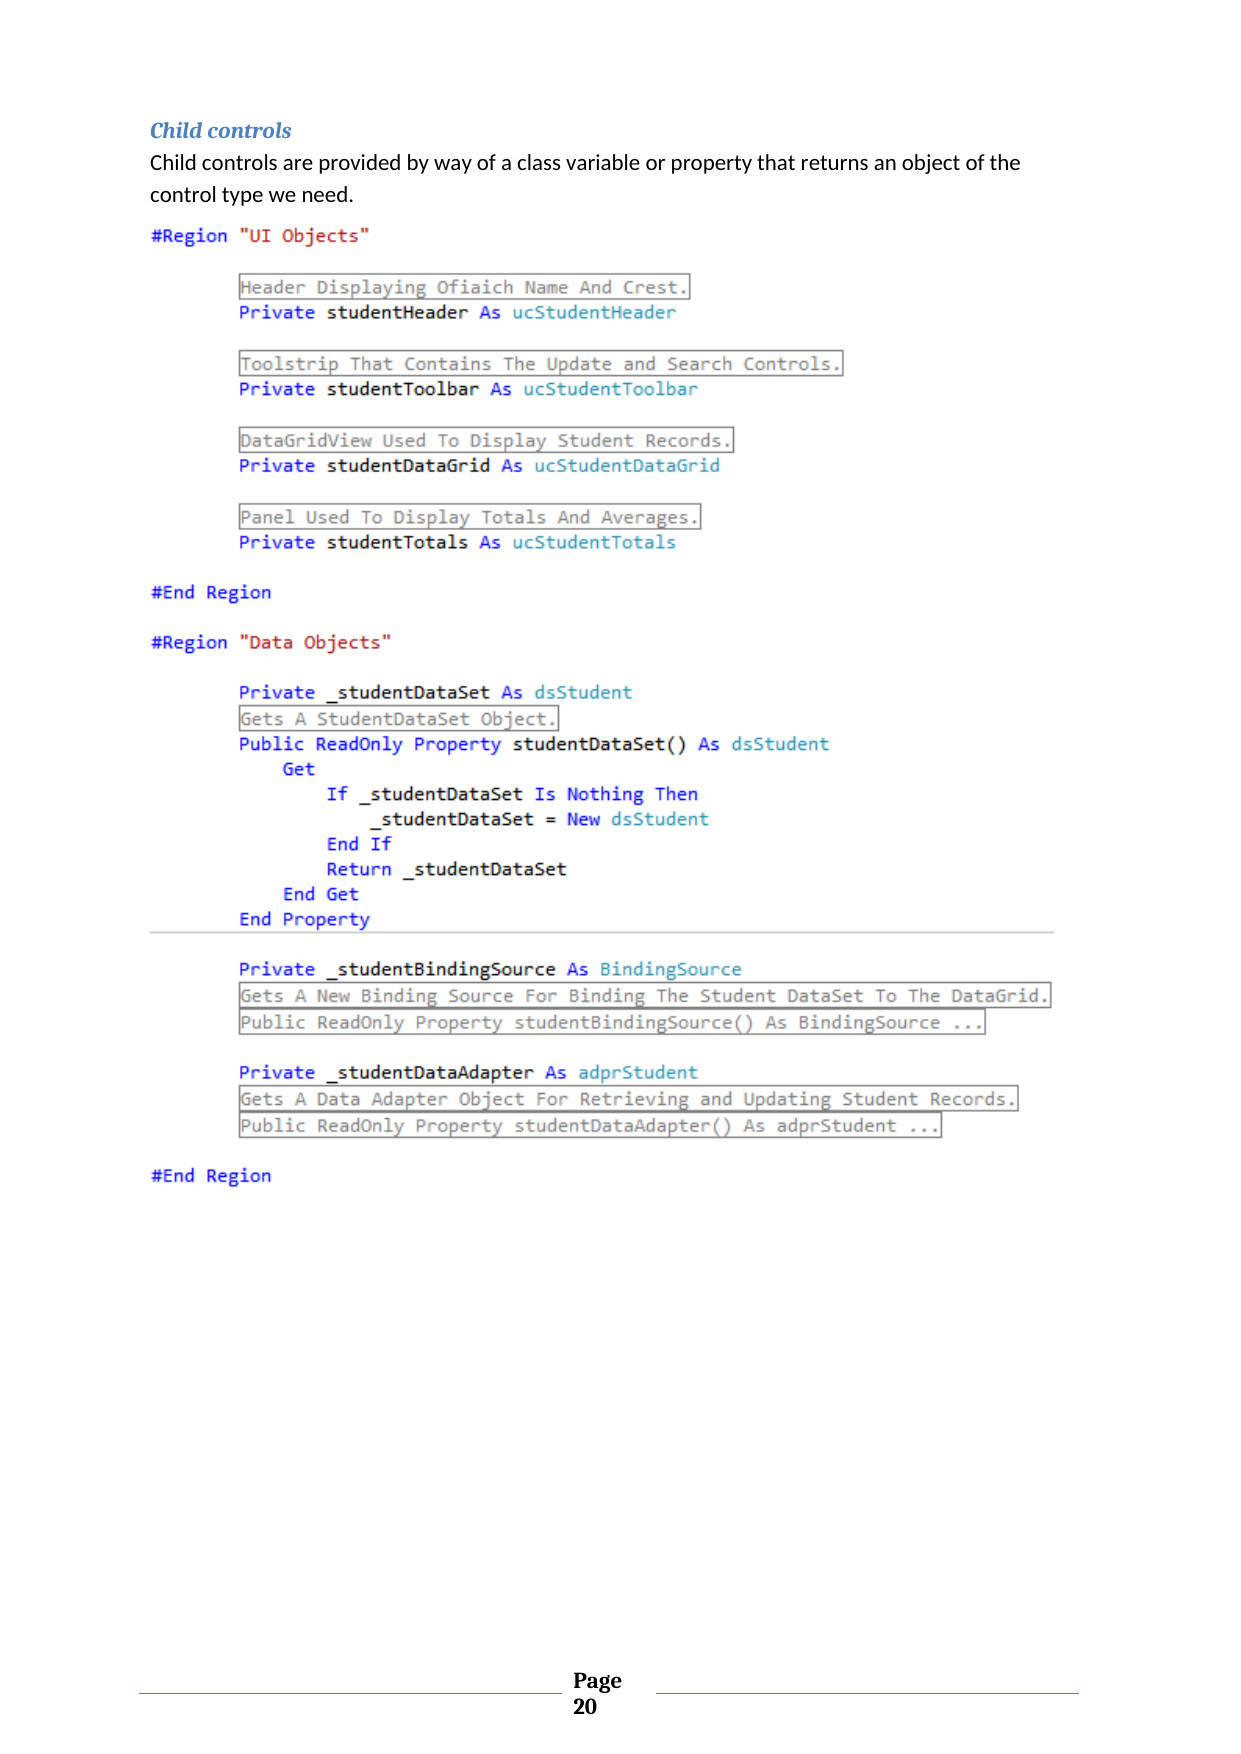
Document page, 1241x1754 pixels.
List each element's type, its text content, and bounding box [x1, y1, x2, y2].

picture [150, 225, 1055, 1190]
text Child controls are provided by way of a class variable or property that returns an object of the control type we need. [150, 148, 1090, 208]
subtitle Child controls [150, 118, 1090, 144]
